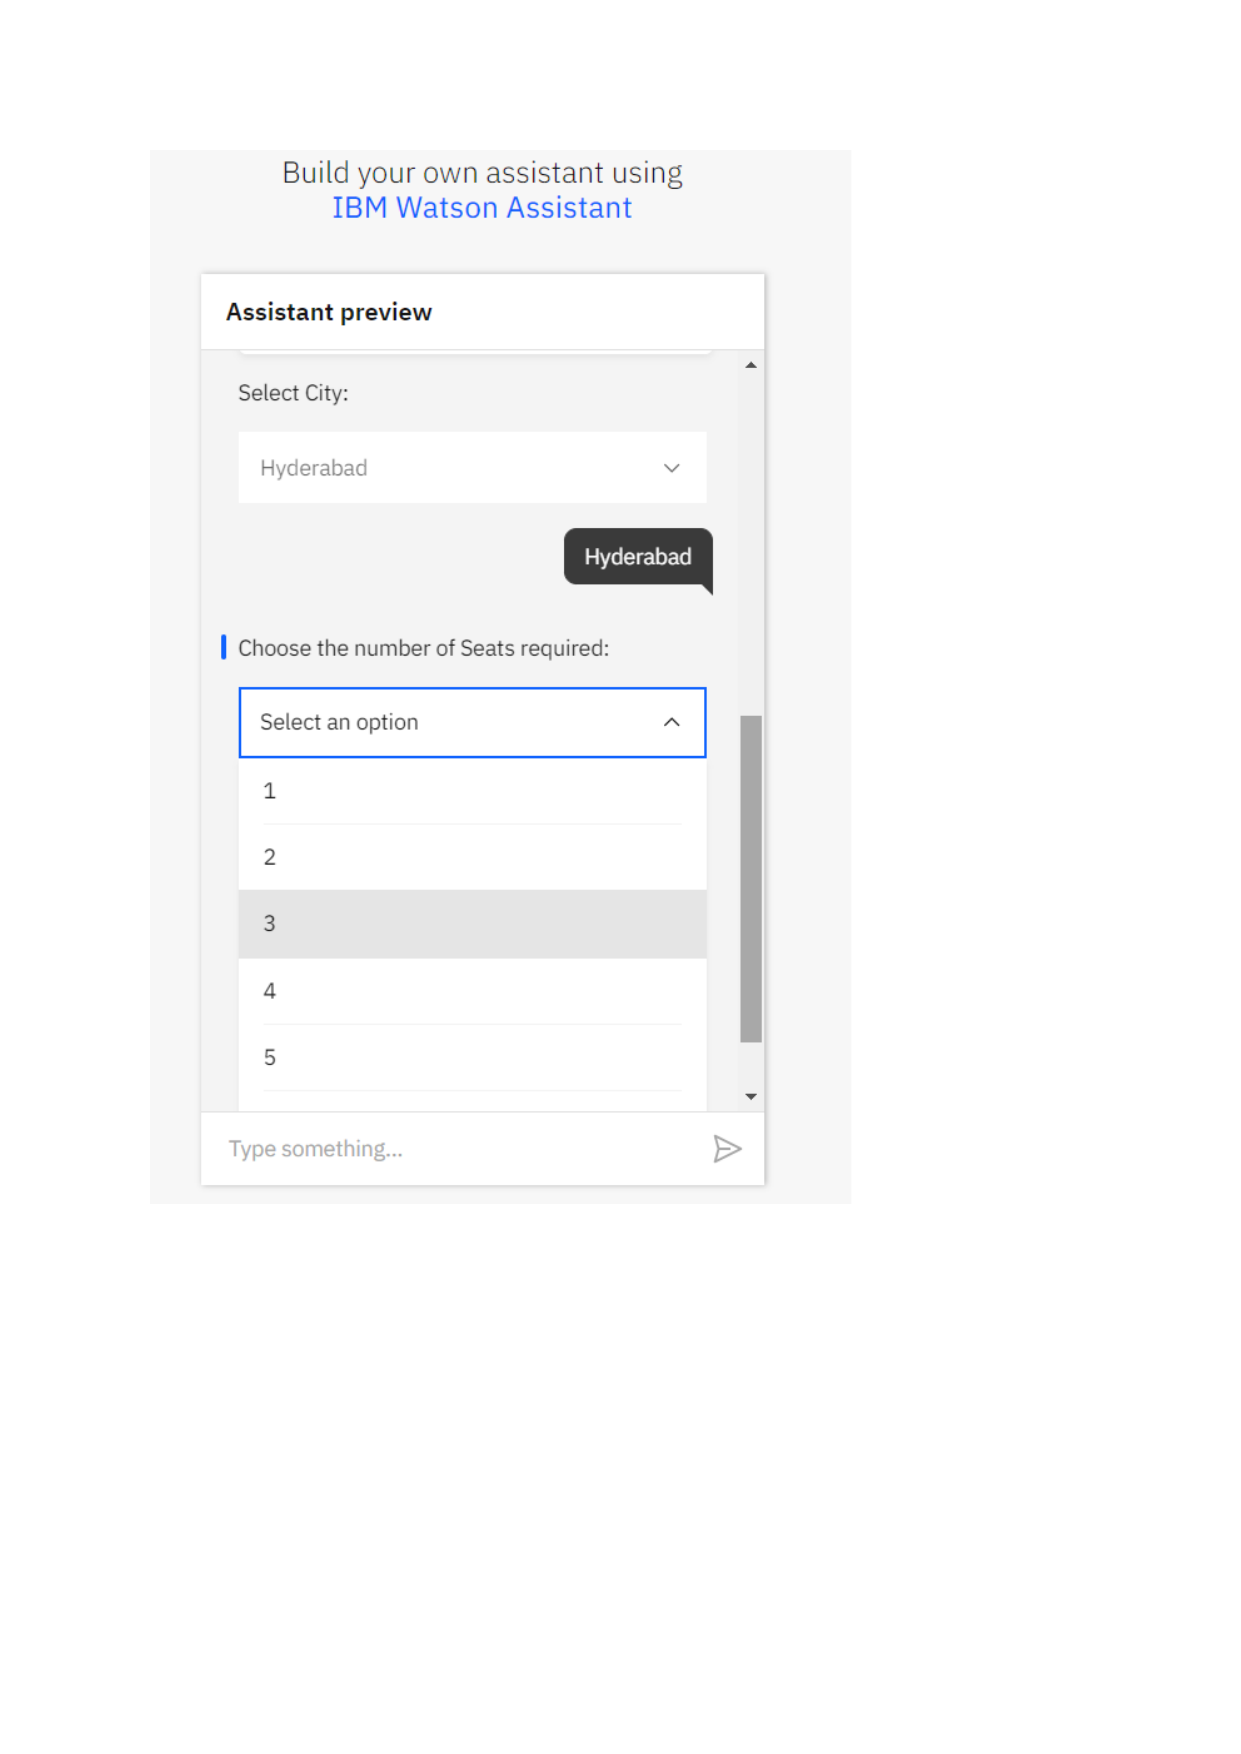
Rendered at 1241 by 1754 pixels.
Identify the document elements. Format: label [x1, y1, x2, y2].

picture [150, 150, 852, 1204]
